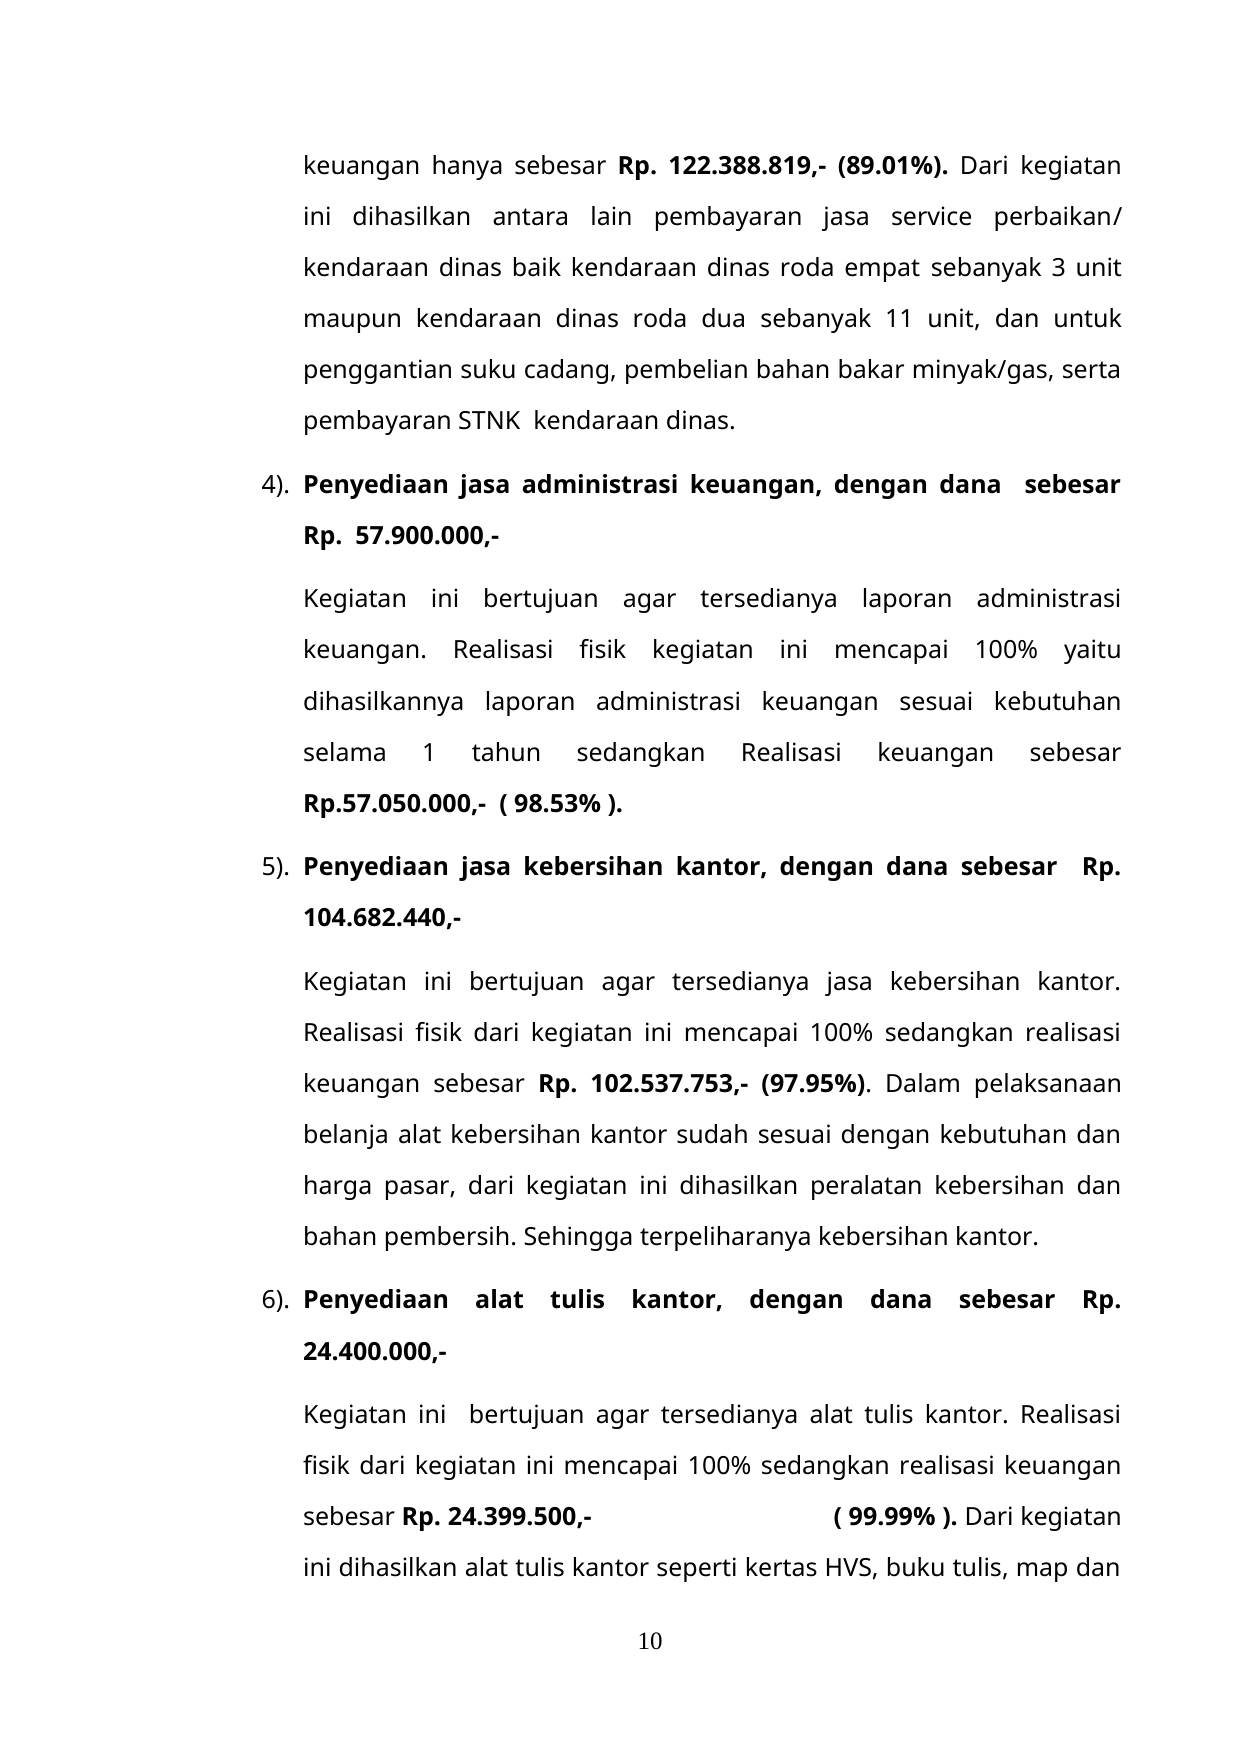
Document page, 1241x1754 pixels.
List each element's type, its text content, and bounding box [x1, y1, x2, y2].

text Kegiatan ini bertujuan agar tersedianya laporan administrasi keuangan. Realisasi fisik kegiatan ini mencapai 100% yaitu dihasilkannya laporan administrasi keuangan sesuai kebutuhan selama 1 tahun sedangkan Realisasi keuangan sebesar Rp.57.050.000,- ( 98.53% ). [261, 581, 1122, 819]
text 5). Penyediaan jasa kebersihan kantor, dengan dana sebesar Rp. 104.682.440,- [261, 849, 1122, 934]
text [261, 148, 1122, 437]
text Kegiatan ini bertujuan agar tersedianya jasa kebersihan kantor. Realisasi fisik dari kegiatan ini mencapai 100% sedangkan realisasi keuangan sebesar Rp. 102.537.753,- (97.95%). Dalam pelaksanaan belanja alat kebersihan kantor sudah sesuai dengan kebutuhan dan harga pasar, dari kegiatan ini dihasilkan peralatan kebersihan dan bahan pembersih. Sehingga terpeliharanya kebersihan kantor. [261, 963, 1122, 1253]
text 6). Penyediaan alat tulis kantor, dengan dana sebesar Rp. 24.400.000,- [261, 1282, 1122, 1367]
text 4). Penyediaan jasa administrasi keuangan, dengan dana sebesar Rp. 57.900.000,- [261, 466, 1122, 552]
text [261, 1397, 1122, 1584]
